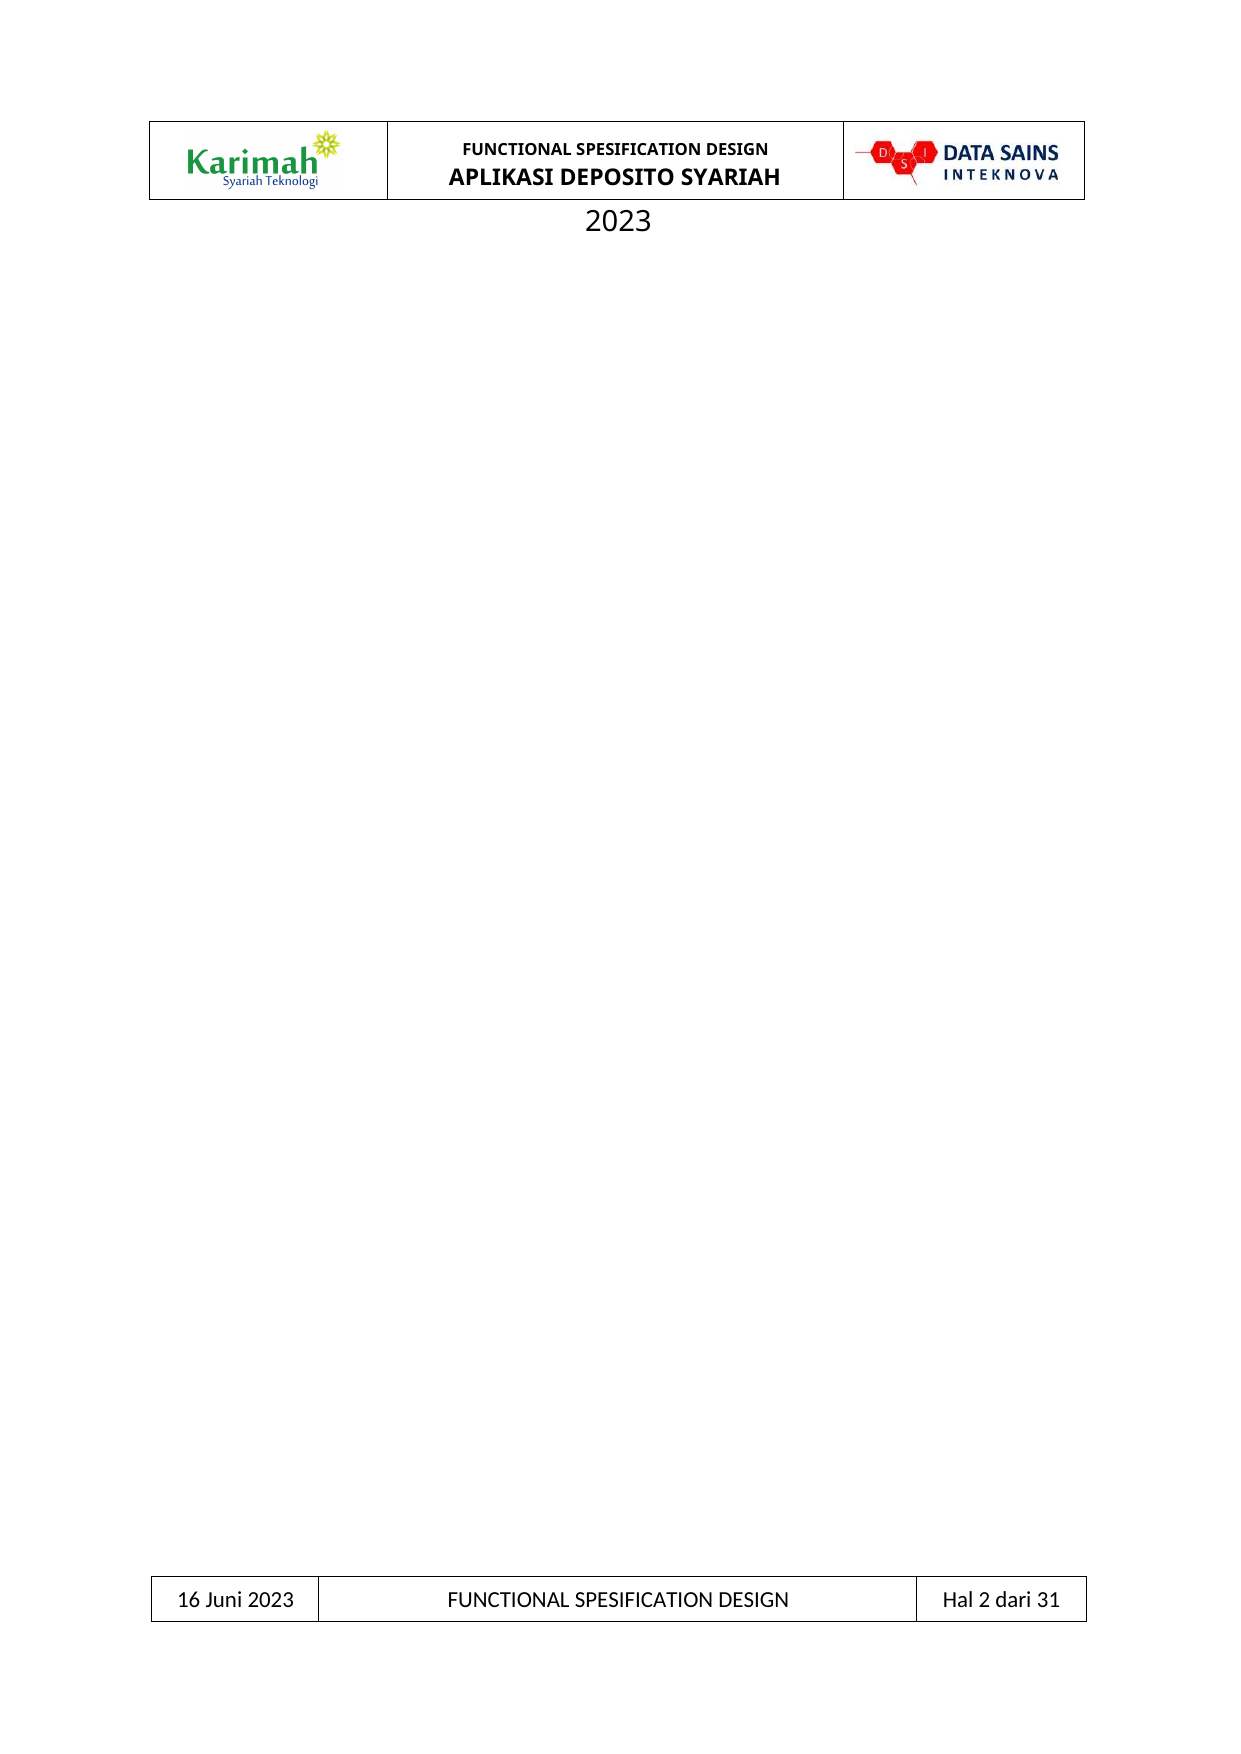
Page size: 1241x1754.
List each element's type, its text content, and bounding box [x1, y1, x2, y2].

picture [855, 130, 1061, 192]
text 2023 [279, 200, 957, 240]
picture [183, 126, 343, 196]
